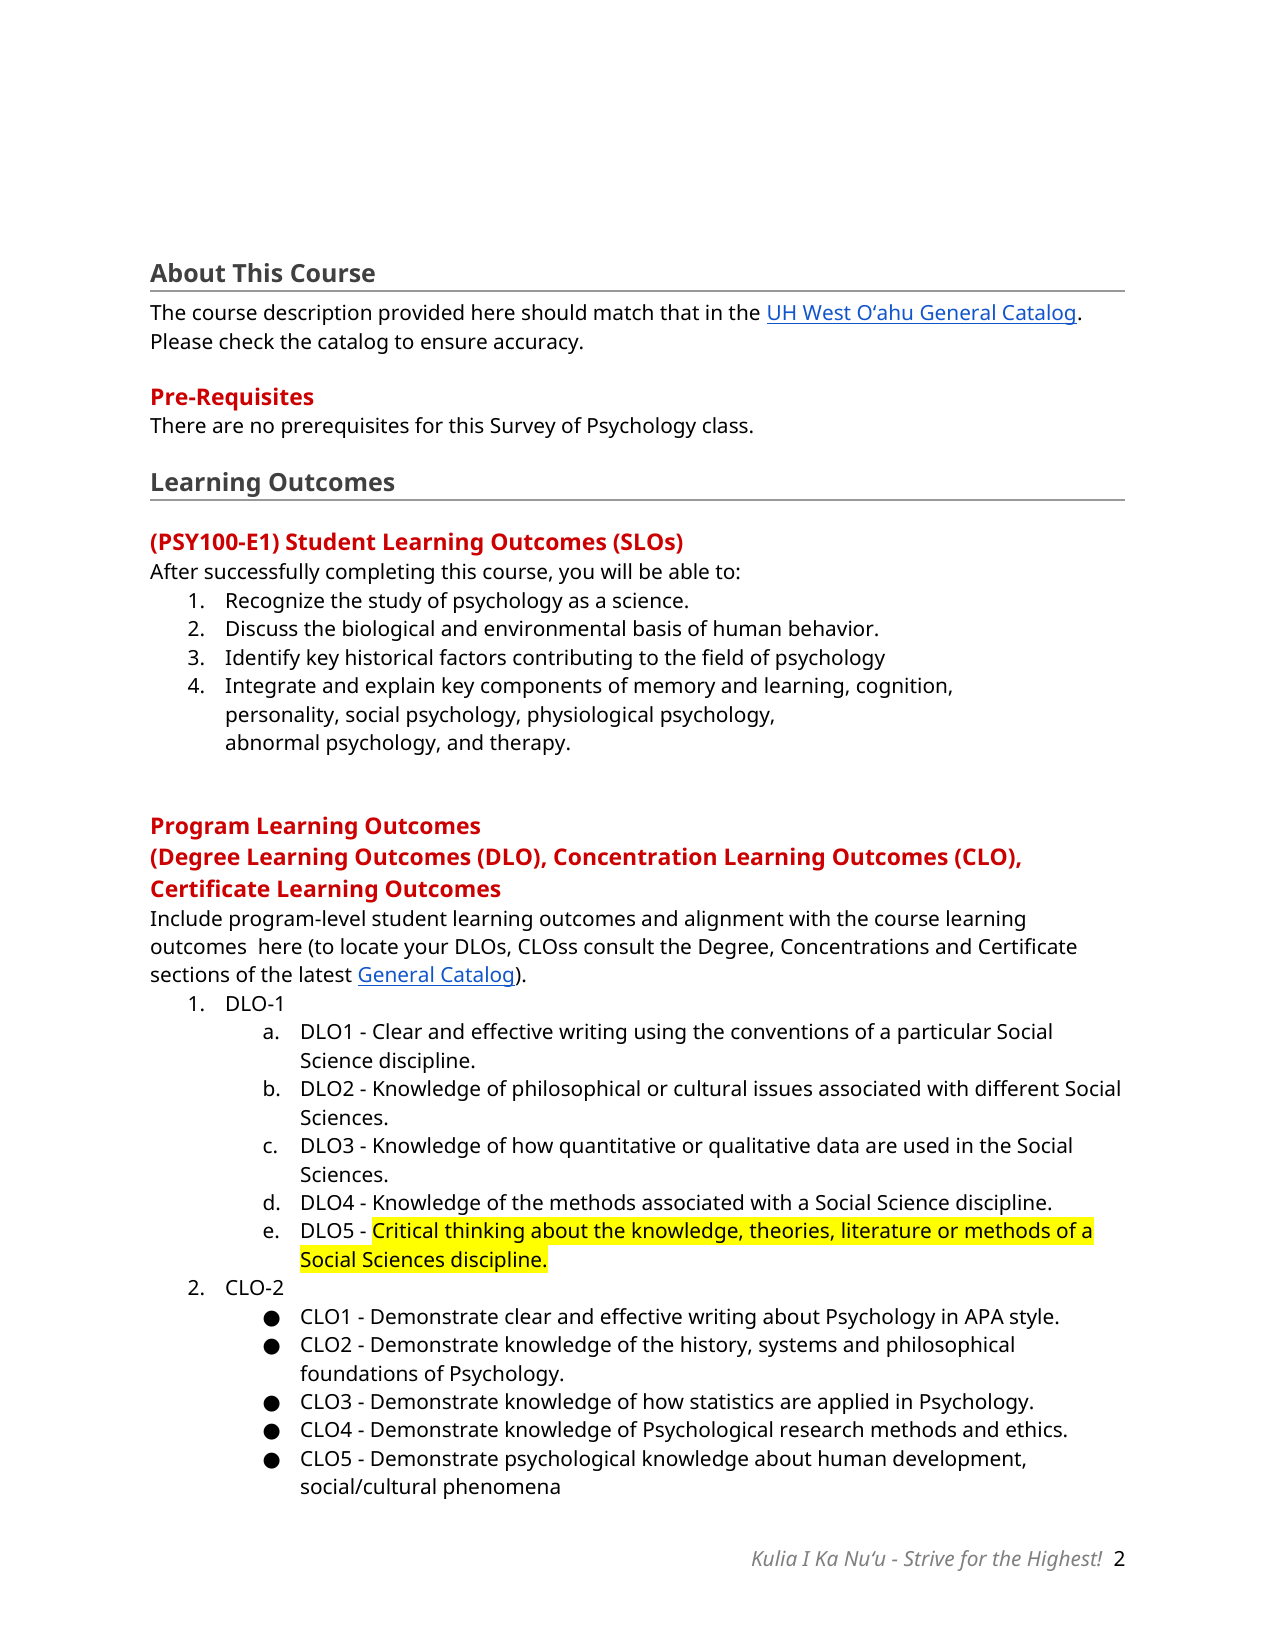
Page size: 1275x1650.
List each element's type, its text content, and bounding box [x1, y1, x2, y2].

list CLO2 - Demonstrate knowledge of the history, systems and philosophical foundations of Psychology. [262, 1330, 1125, 1387]
list DLO4 - Knowledge of the methods associated with a Social Science discipline. [262, 1188, 1125, 1217]
list Integrate and explain key components of memory and learning, cognition, [187, 671, 1125, 700]
subtitle About This Course [150, 256, 1125, 290]
subtitle Pre-Requisites [150, 380, 1125, 412]
list Recognize the study of psychology as a science. [187, 586, 1125, 614]
list DLO3 - Knowledge of how quantitative or qualitative data are used in the Social Sciences. [262, 1131, 1125, 1188]
text After successfully completing this course, you will be able to: [150, 557, 1125, 586]
list Discuss the biological and environmental basis of human behavior. [187, 614, 1125, 643]
list CLO1 - Demonstrate clear and effective writing about Psychology in APA style. [262, 1302, 1125, 1330]
list CLO3 - Demonstrate knowledge of how statistics are applied in Psychology. [262, 1387, 1125, 1416]
list CLO-2 [187, 1273, 1125, 1302]
list Identify key historical factors contributing to the field of psychology [187, 643, 1125, 671]
list DLO2 - Knowledge of philosophical or cultural issues associated with different Social Sciences. [262, 1074, 1125, 1131]
list DLO1 - Clear and effective writing using the conventions of a particular Social Science discipline. [262, 1017, 1125, 1074]
subtitle Learning Outcomes [150, 465, 1125, 499]
text Include program-level student learning outcomes and alignment with the course learning outcomes here (to locate your DLOs, CLOss consult the Degree, Concentrations and Certificate sections of the latest General Catalog). [150, 904, 1125, 989]
list CLO5 - Demonstrate psychological knowledge about human development, social/cultural phenomena [262, 1444, 1125, 1501]
text The course description provided here should match that in the UH West Oʻahu General Catalog. Please check the catalog to ensure accuracy. [150, 298, 1125, 355]
list CLO4 - Demonstrate knowledge of Psychological research methods and ethics. [262, 1416, 1125, 1444]
list DLO-1 [187, 989, 1125, 1017]
subtitle Program Learning Outcomes (Degree Learning Outcomes (DLO), Concentration Learning Outcomes (CLO), Certificate Learning Outcomes [150, 810, 1125, 904]
text There are no prerequisites for this Survey of Psychology class. [150, 412, 1125, 440]
subtitle (PSY100-E1) Student Learning Outcomes (SLOs) [150, 526, 1125, 557]
text personality, social psychology, physiological psychology, [225, 700, 1125, 728]
list DLO5 - Critical thinking about the knowledge, theories, literature or methods of a Social Sciences discipline. [548, 1217, 1125, 1273]
text abnormal psychology, and therapy. [225, 728, 1125, 757]
